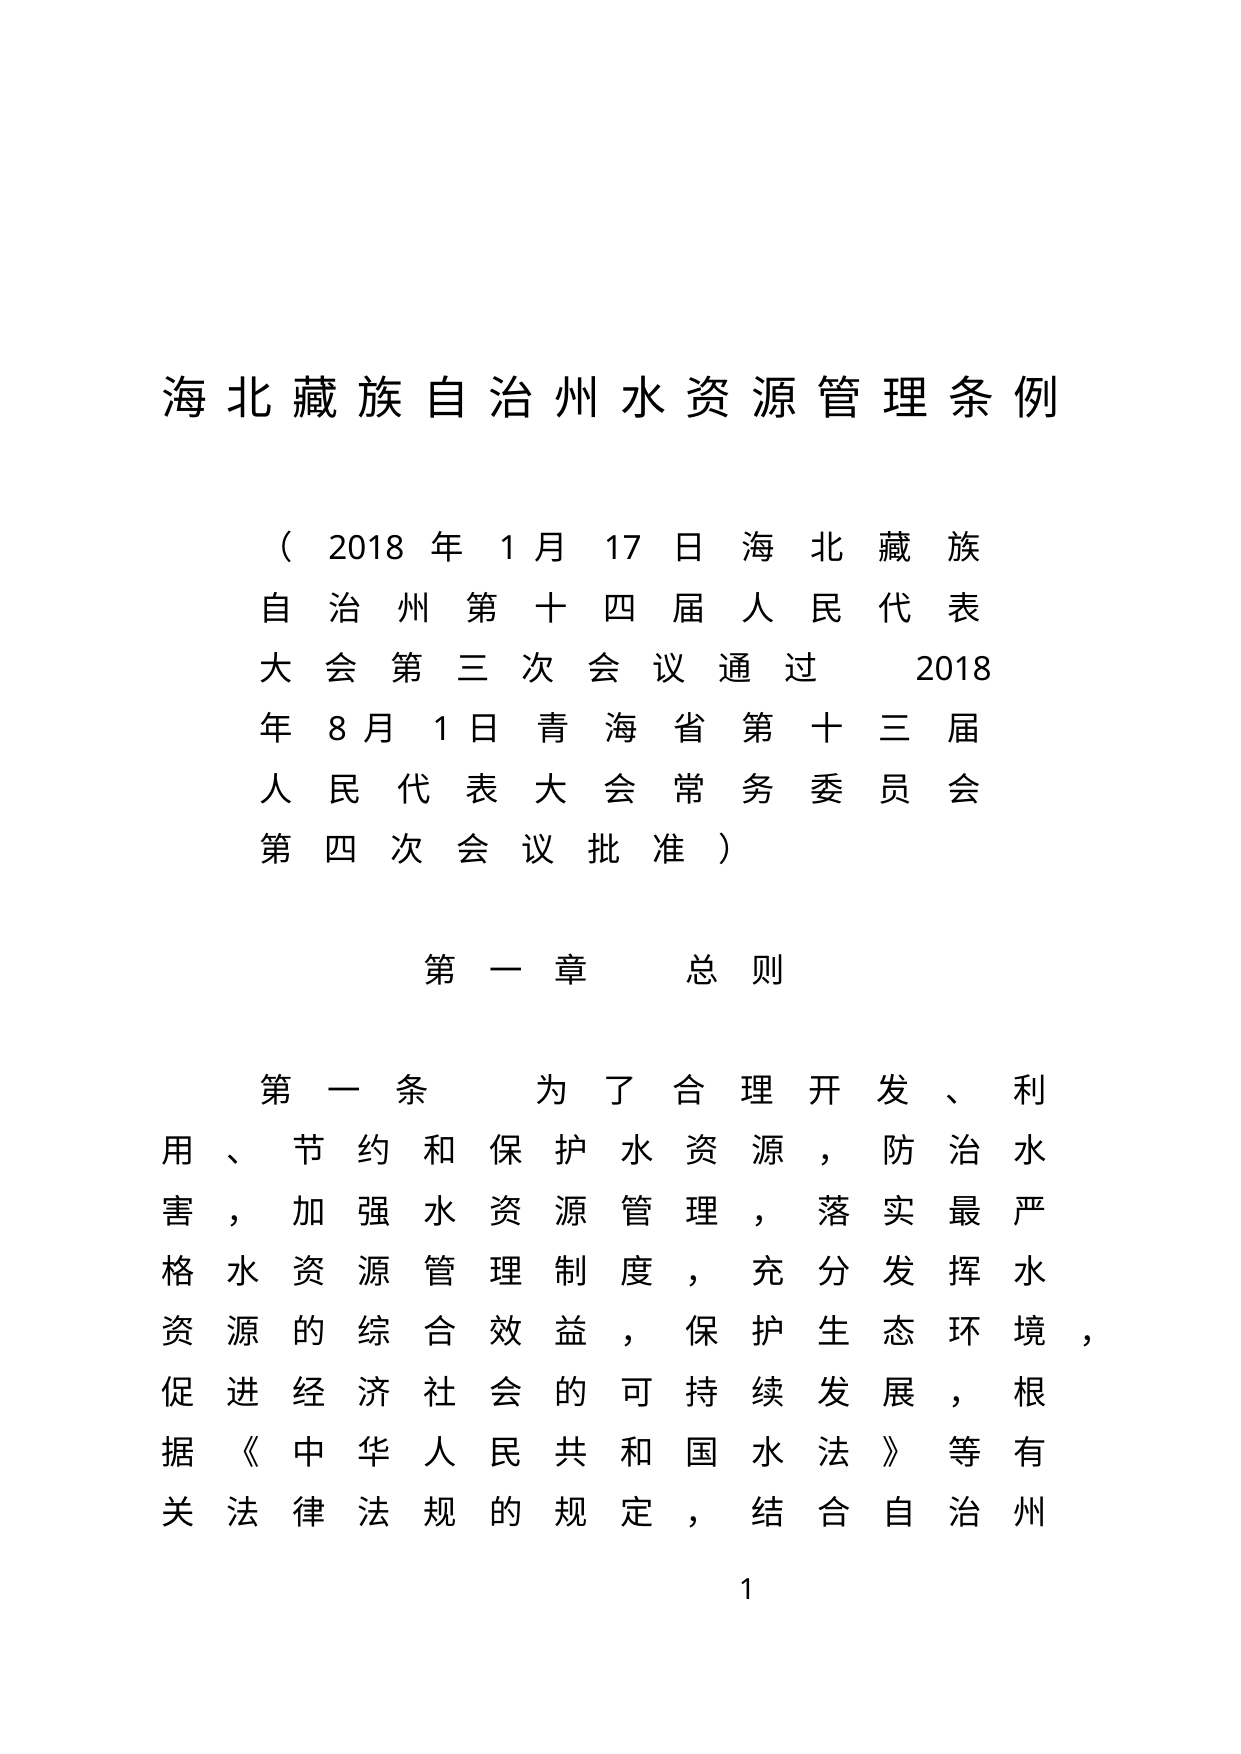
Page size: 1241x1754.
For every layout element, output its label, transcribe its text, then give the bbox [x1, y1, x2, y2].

text 海北藏族自治州水资源管理条例 [161, 334, 1079, 455]
text （2018年1月17日海北藏族自治州第十四届人民代表大会第三次会议通过 2018年8月1日青海省第十三届人民代表大会常务委员会第四次会议批准） [227, 515, 1014, 877]
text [161, 1058, 1079, 1540]
text 第一章 总则 [161, 937, 1079, 998]
